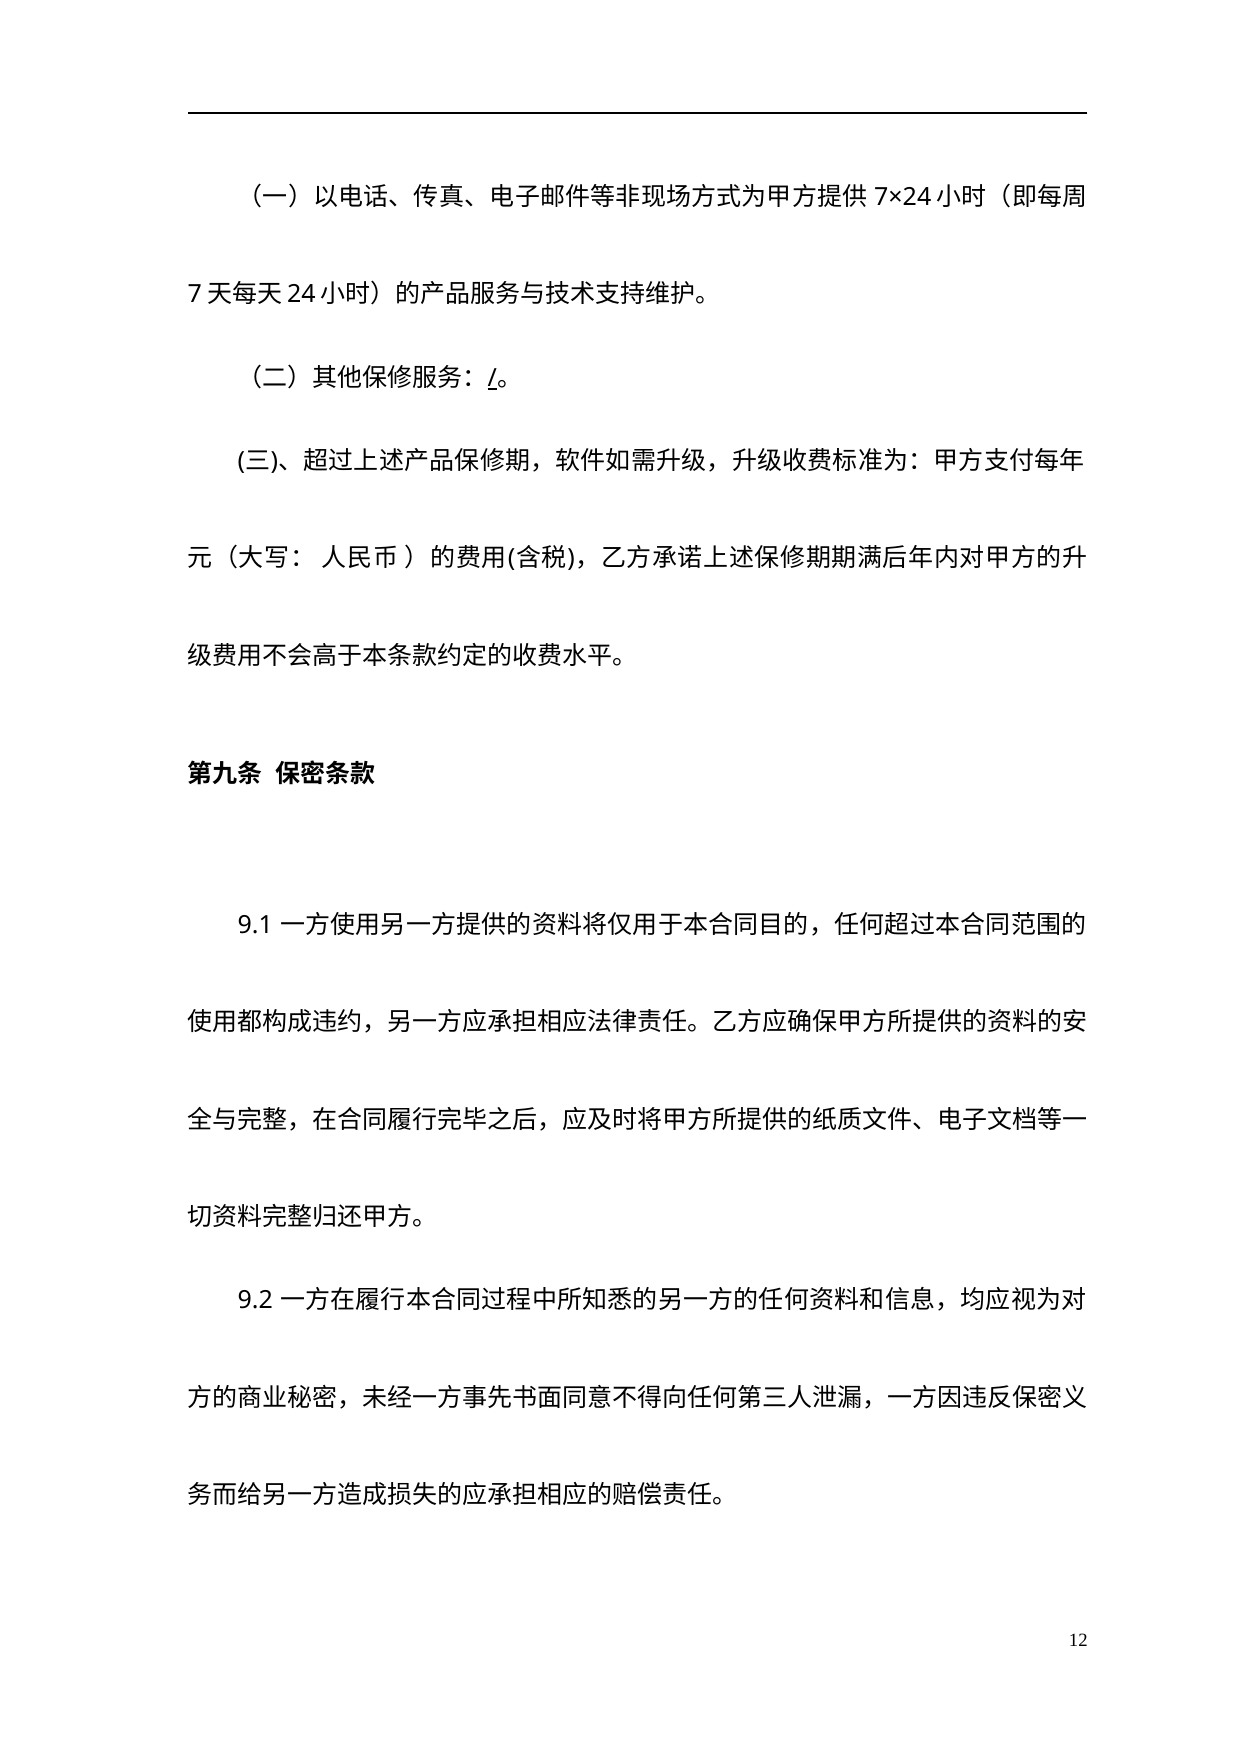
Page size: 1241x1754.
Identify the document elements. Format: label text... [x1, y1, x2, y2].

text 9.1 一方使用另一方提供的资料将仅用于本合同目的，任何超过本合同范围的使用都构成违约，另一方应承担相应法律责任。乙方应确保甲方所提供的资料的安全与完整，在合同履行完毕之后，应及时将甲方所提供的纸质文件、电子文档等一切资料完整归还甲方。 [187, 890, 1087, 1247]
text (三)、超过上述产品保修期，软件如需升级，升级收费标准为：甲方支付每年元（大写： 人民币 ）的费用(含税)，乙方承诺上述保修期期满后年内对甲方的升级费用不会高于本条款约定的收费水平。 [187, 426, 1087, 686]
text （二）其他保修服务：/。 [187, 343, 1087, 408]
text （一）以电话、传真、电子邮件等非现场方式为甲方提供7×24小时（即每周7天每天24小时）的产品服务与技术支持维护。 [187, 162, 1087, 324]
text 9.2 一方在履行本合同过程中所知悉的另一方的任何资料和信息，均应视为对方的商业秘密，未经一方事先书面同意不得向任何第三人泄漏，一方因违反保密义务而给另一方造成损失的应承担相应的赔偿责任。 [187, 1265, 1087, 1525]
subtitle 保密条款 [187, 739, 1087, 804]
